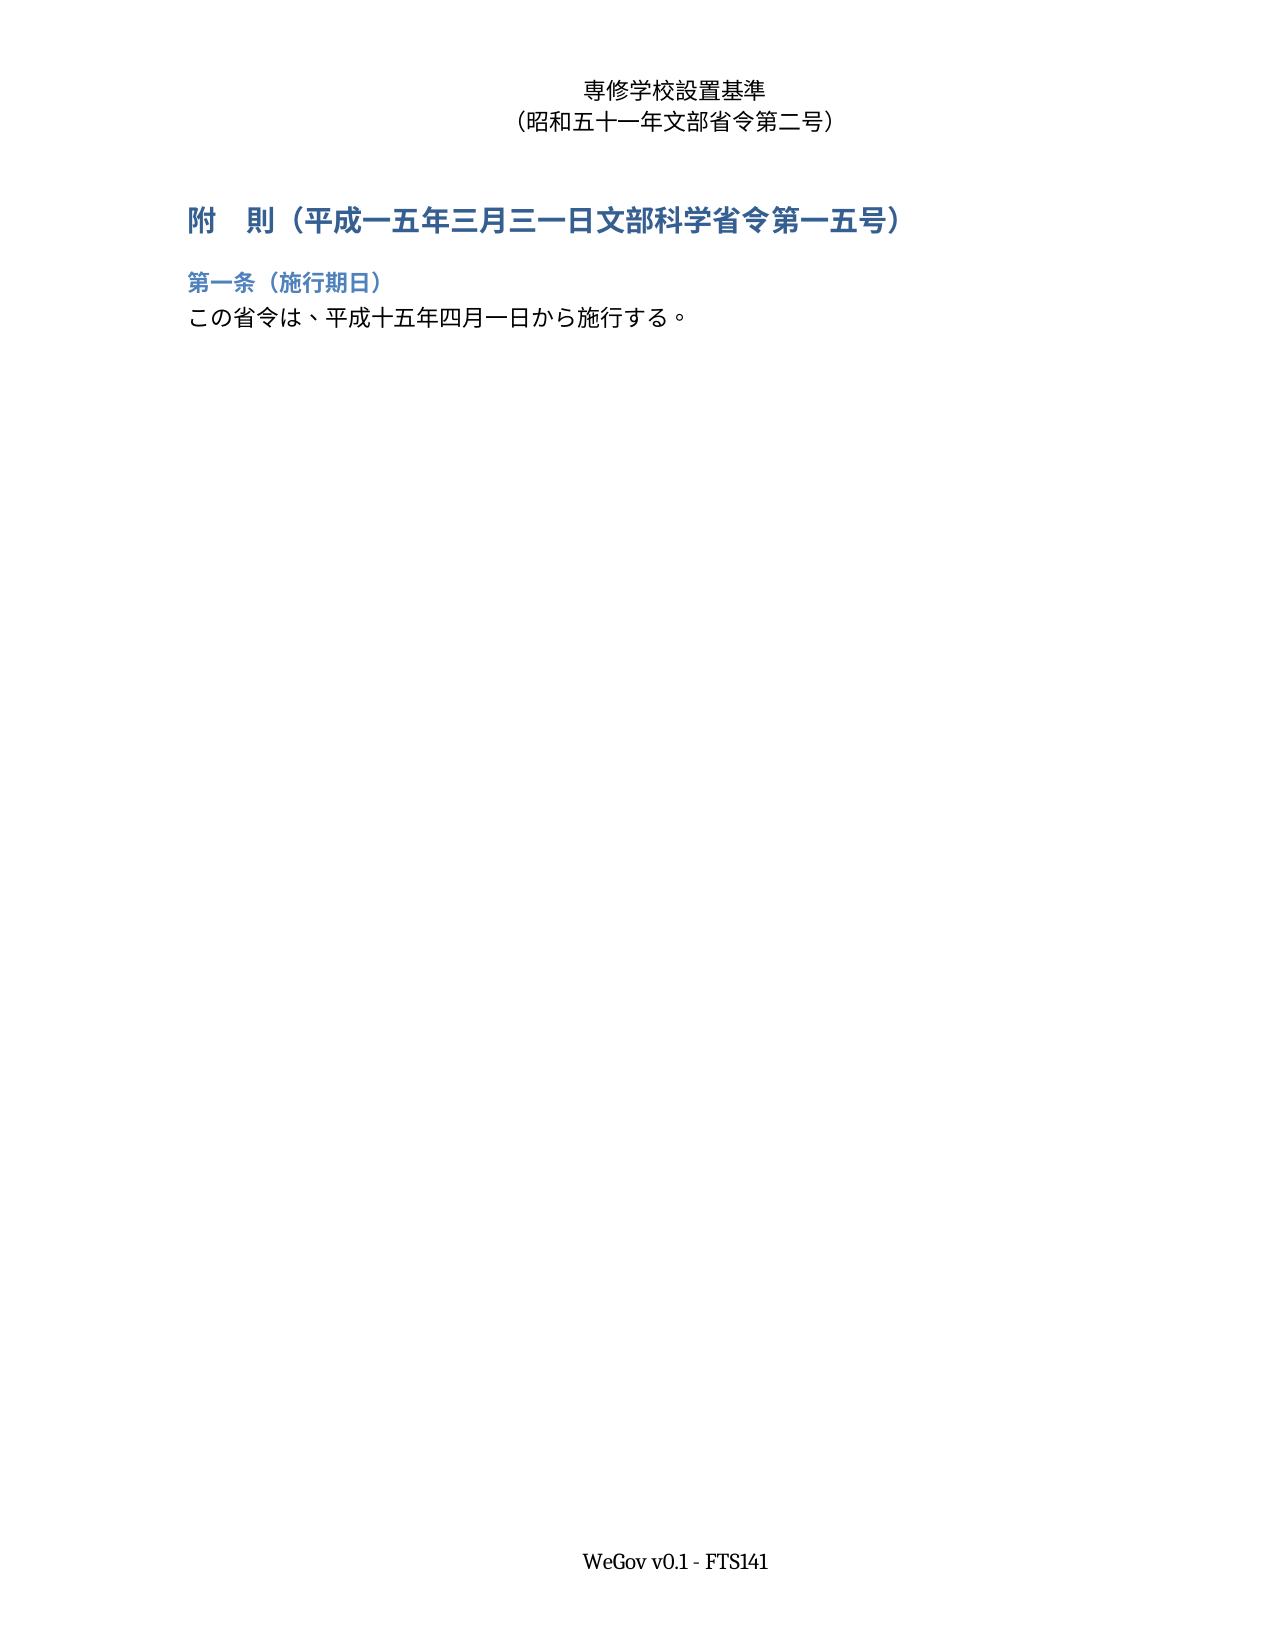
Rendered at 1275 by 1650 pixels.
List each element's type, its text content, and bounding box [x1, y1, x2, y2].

subtitle 第一条（施行期日） [187, 266, 1087, 298]
text この省令は、平成十五年四月一日から施行する。 [187, 302, 1087, 334]
subtitle 附 則（平成一五年三月三一日文部科学省令第一五号） [187, 200, 1087, 240]
